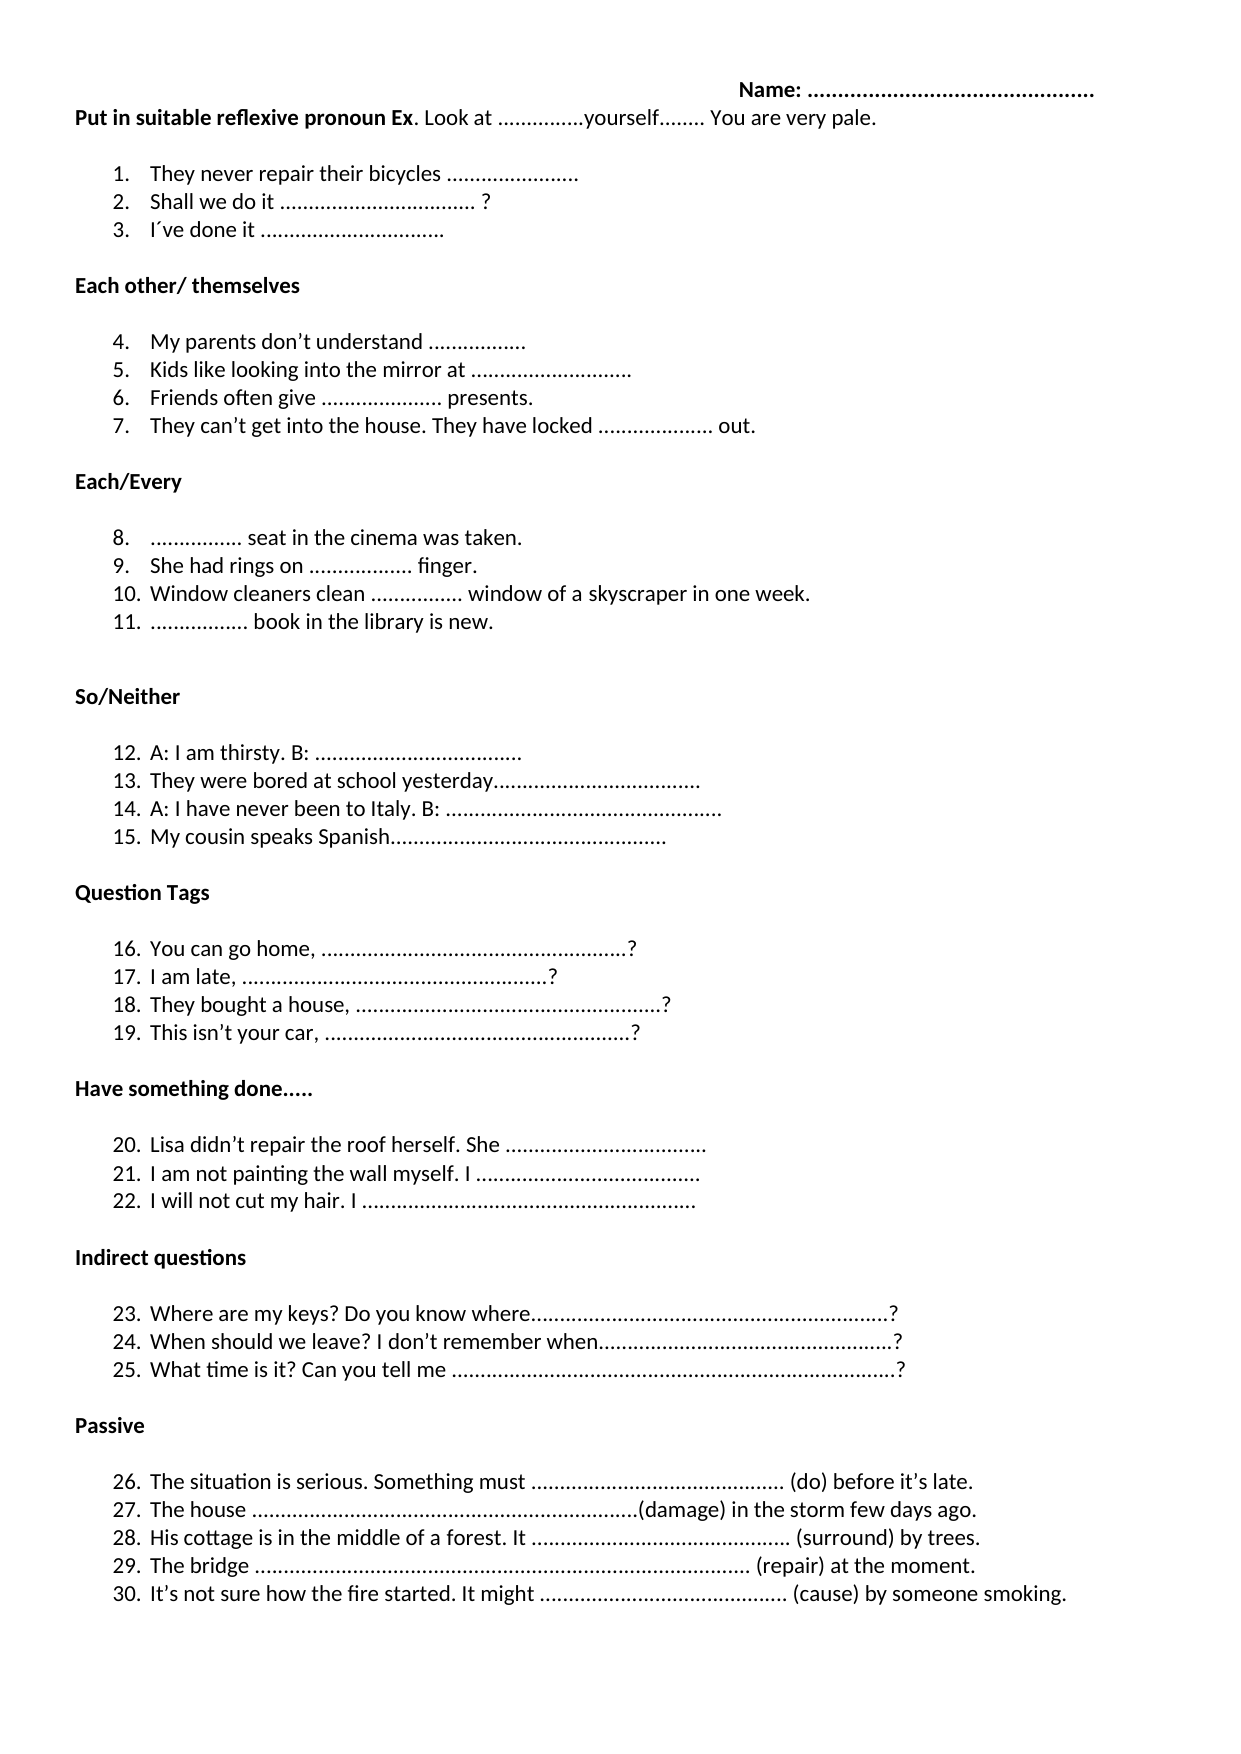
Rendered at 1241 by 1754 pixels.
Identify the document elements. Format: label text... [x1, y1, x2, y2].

text Indirect questions [75, 1243, 1165, 1271]
list This isn’t your car, .....................................................? [112, 1018, 1165, 1047]
list Friends often give ..................... presents. [112, 383, 1165, 411]
list When should we leave? I don’t remember when...................................................? [112, 1327, 1165, 1355]
text Passive [75, 1411, 1165, 1439]
text Question Tags [75, 878, 1165, 906]
list Shall we do it .................................. ? [112, 187, 1165, 215]
list The situation is serious. Something must ............................................ (do) before it’s late. [112, 1467, 1165, 1495]
list A: I am thirsty. B: .................................... [112, 738, 1165, 766]
list I am not painting the wall myself. I ....................................... [112, 1159, 1165, 1187]
text Put in suitable reflexive pronoun Ex. Look at ...............yourself........ You are very pale. [75, 103, 1165, 131]
list My cousin speaks Spanish................................................ [112, 822, 1165, 850]
list The bridge ...................................................................................... (repair) at the moment. [112, 1551, 1165, 1579]
list I´ve done it ................................ [112, 215, 1165, 243]
list Window cleaners clean ................ window of a skyscraper in one week. [112, 579, 1165, 607]
text Each/Every [75, 467, 1165, 495]
text So/Neither [75, 682, 1165, 710]
list The house ...................................................................(damage) in the storm few days ago. [112, 1495, 1165, 1523]
list They never repair their bicycles ....................... [112, 159, 1165, 187]
list ................. book in the library is new. [112, 607, 1165, 635]
list Lisa didn’t repair the roof herself. She ................................... [112, 1131, 1165, 1159]
list Where are my keys? Do you know where..............................................................? [112, 1299, 1165, 1327]
list My parents don’t understand ................. [112, 327, 1165, 355]
list They can’t get into the house. They have locked .................... out. [112, 411, 1165, 439]
text Each other/ themselves [75, 271, 1165, 299]
list Kids like looking into the mirror at ............................ [112, 355, 1165, 383]
list A: I have never been to Italy. B: ................................................ [112, 794, 1165, 822]
list They bought a house, .....................................................? [112, 991, 1165, 1018]
list I will not cut my hair. I .......................................................... [112, 1187, 1165, 1215]
list ................ seat in the cinema was taken. [112, 523, 1165, 551]
list They were bored at school yesterday.................................... [112, 766, 1165, 794]
list She had rings on .................. finger. [112, 551, 1165, 579]
text Name: ............................................... [75, 75, 1165, 103]
text Have something done..... [75, 1074, 1165, 1103]
list It’s not sure how the fire started. It might ........................................... (cause) by someone smoking. [112, 1579, 1165, 1607]
list What time is it? Can you tell me .............................................................................? [112, 1355, 1165, 1383]
list You can go home, .....................................................? [112, 934, 1165, 962]
list I am late, .....................................................? [112, 962, 1165, 991]
list His cottage is in the middle of a forest. It ............................................. (surround) by trees. [112, 1523, 1165, 1551]
